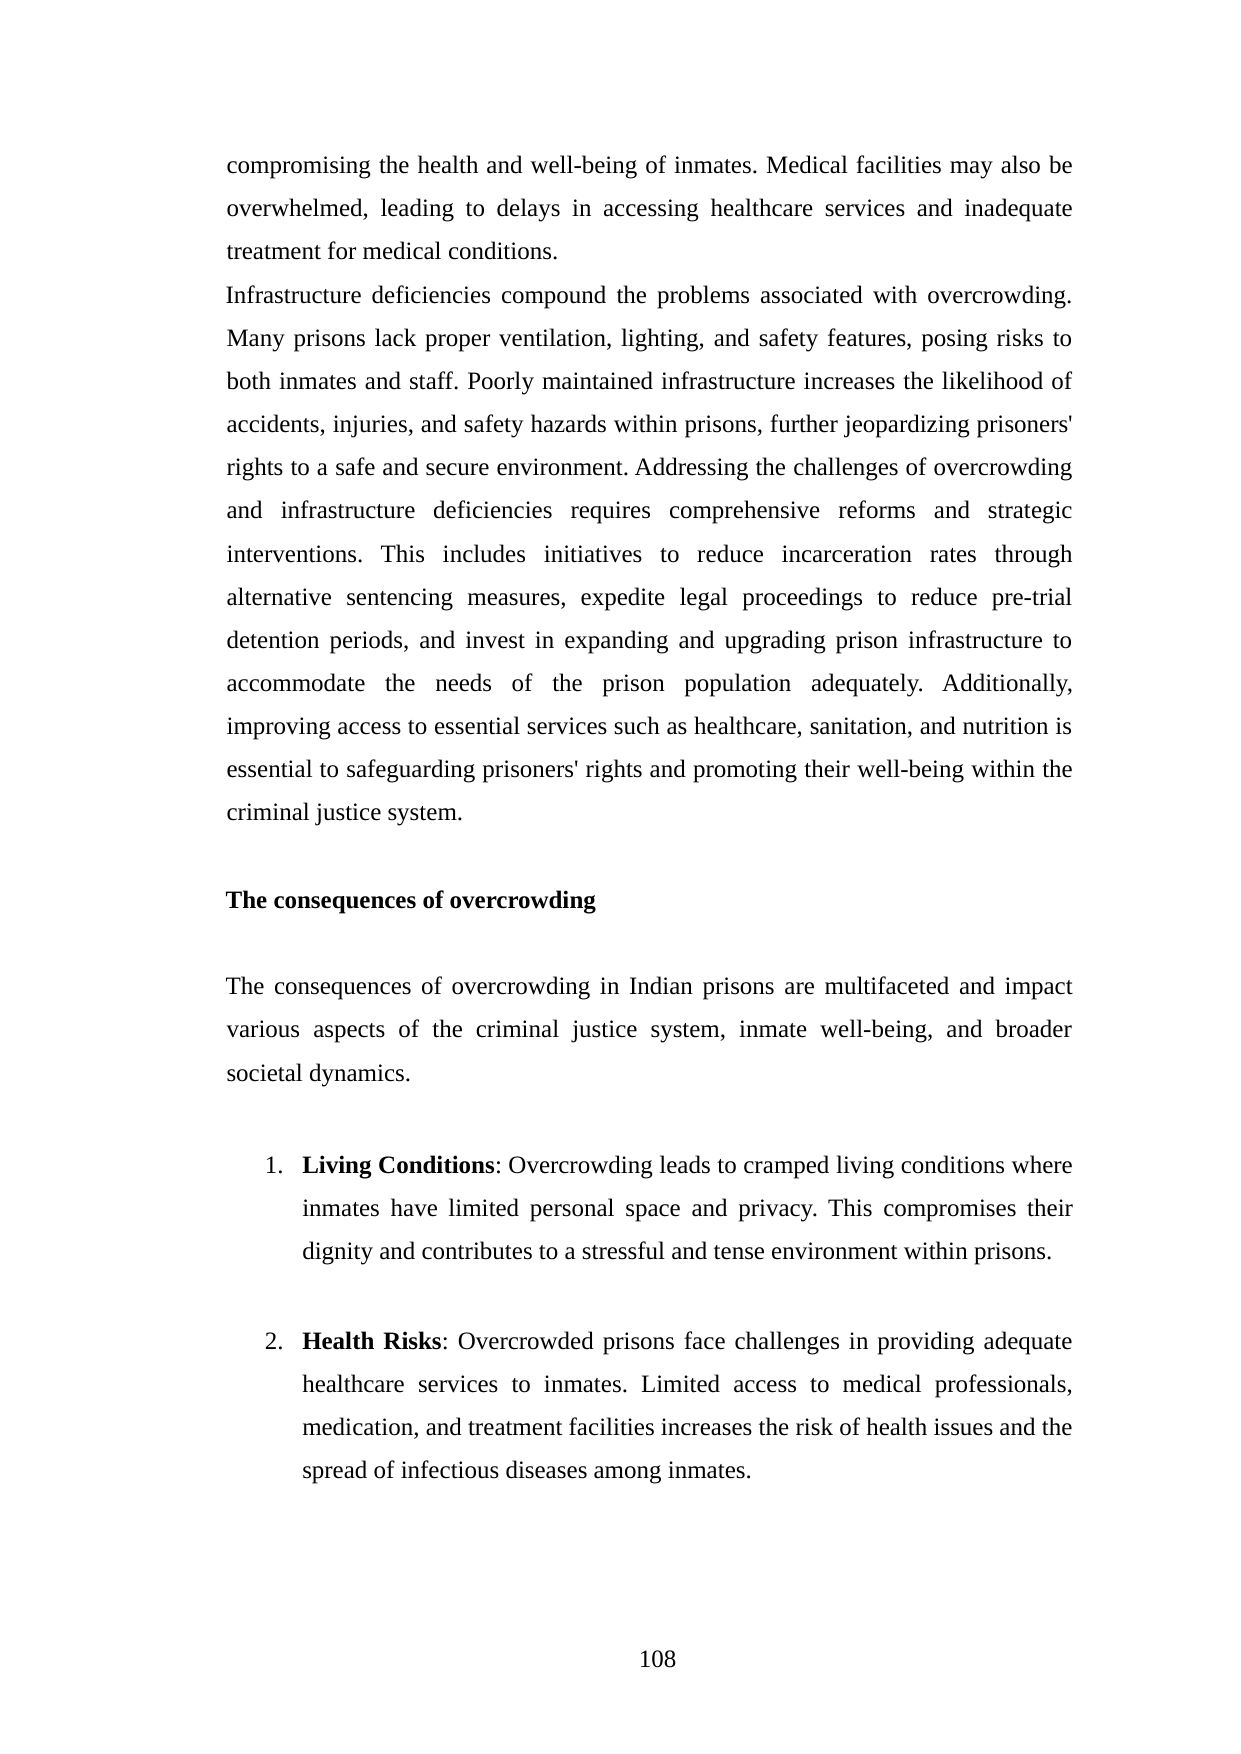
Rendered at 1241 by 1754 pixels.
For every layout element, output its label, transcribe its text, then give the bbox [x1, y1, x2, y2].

list Living Conditions: Overcrowding leads to cramped living conditions where inmates have limited personal space and privacy. This compromises their dignity and contributes to a stressful and tense environment within prisons. [264, 1150, 1073, 1265]
subtitle The consequences of overcrowding [225, 885, 1090, 913]
text The consequences of overcrowding in Indian prisons are multifaceted and impact various aspects of the criminal justice system, inmate well-being, and broader societal dynamics. [225, 971, 1073, 1086]
text Infrastructure deficiencies compound the problems associated with overcrowding. Many prisons lack proper ventilation, lighting, and safety features, posing risks to both inmates and staff. Poorly maintained infrastructure increases the likelihood of accidents, injuries, and safety hazards within prisons, further jeopardizing prisoners' rights to a safe and secure environment. Addressing the challenges of overcrowding and infrastructure deficiencies requires comprehensive reforms and strategic interventions. This includes initiatives to reduce incarceration rates through alternative sentencing measures, expedite legal proceedings to reduce pre-trial detention periods, and invest in expanding and upgrading prison infrastructure to accommodate the needs of the prison population adequately. Additionally, improving access to essential services such as healthcare, sanitation, and nutrition is essential to safeguarding prisoners' rights and promoting their well-being within the criminal justice system. [225, 280, 1073, 826]
list Health Risks: Overcrowded prisons face challenges in providing adequate healthcare services to inmates. Limited access to medical professionals, medication, and treatment facilities increases the risk of health issues and the spread of infectious diseases among inmates. [264, 1326, 1073, 1484]
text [225, 150, 1073, 265]
